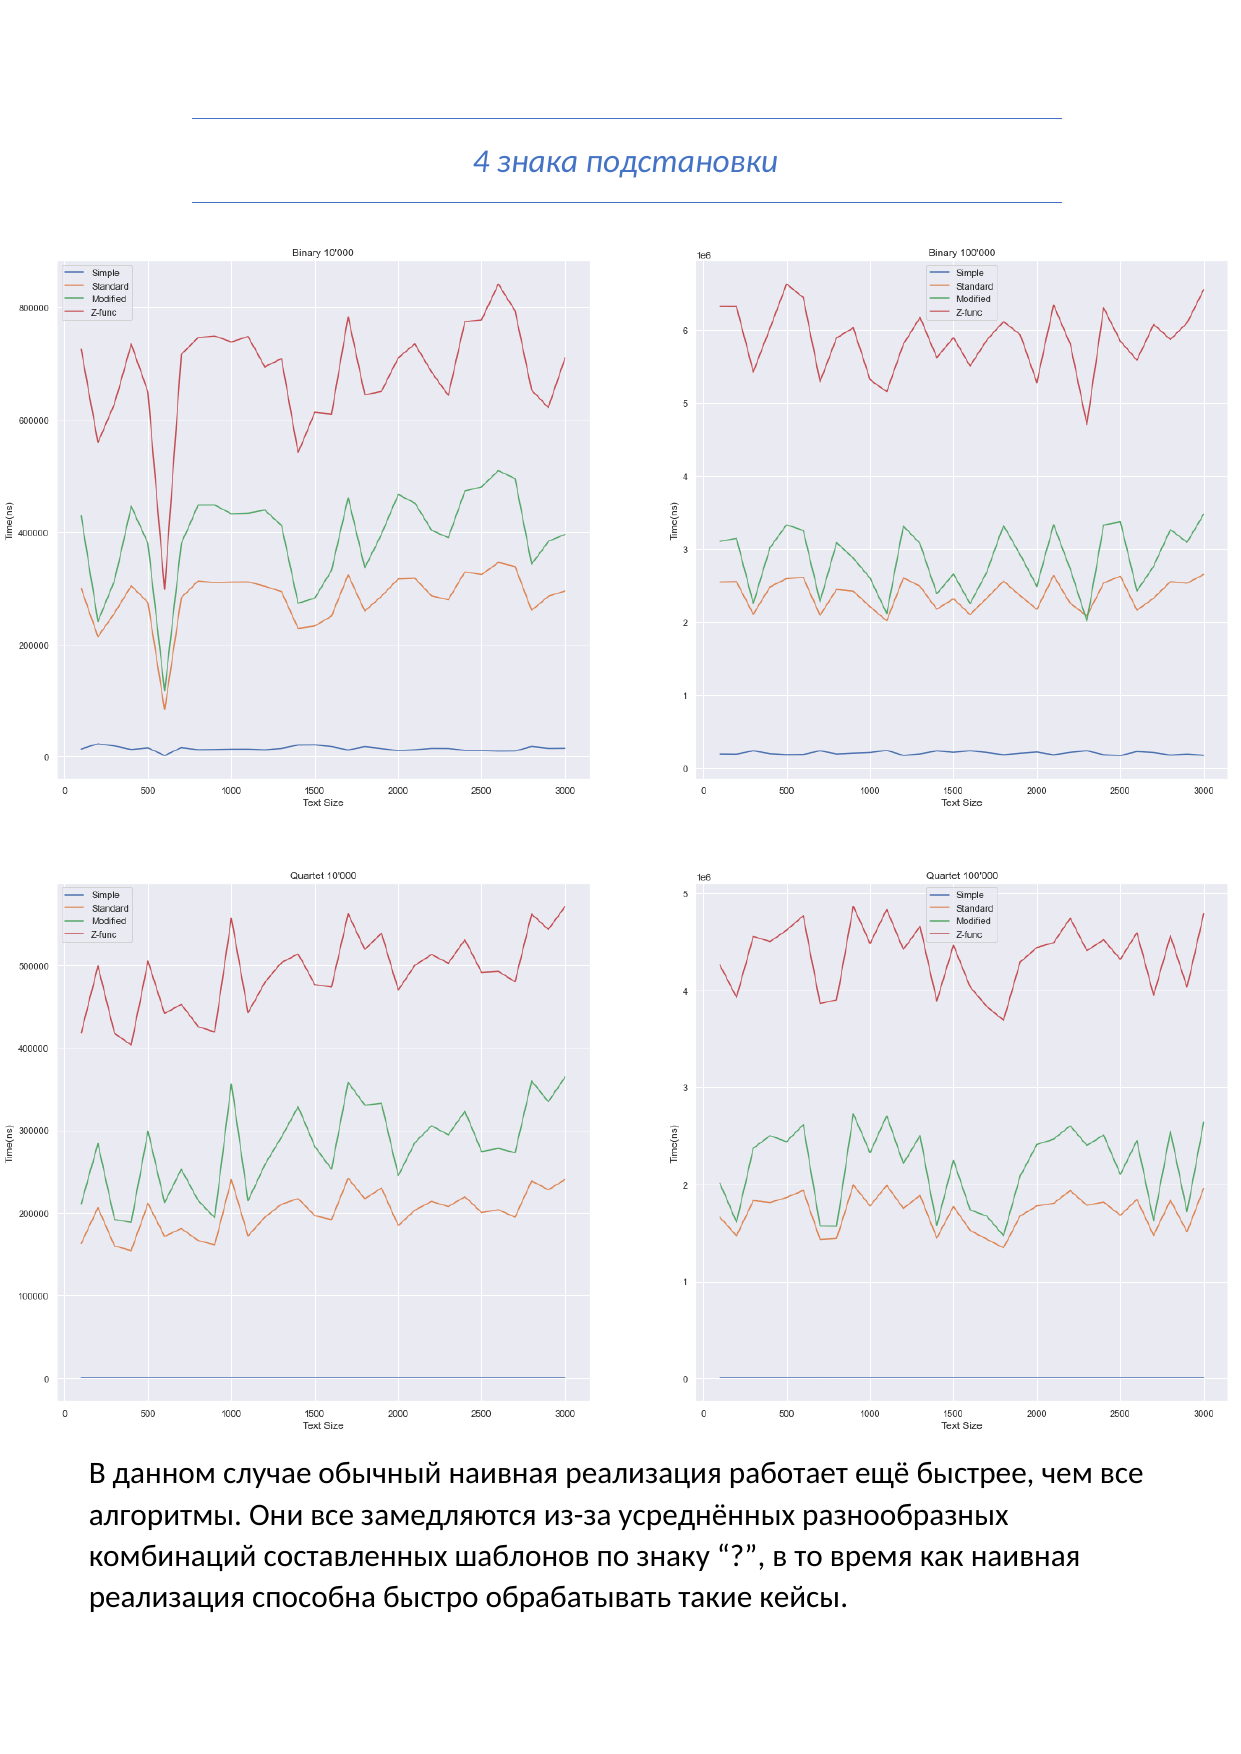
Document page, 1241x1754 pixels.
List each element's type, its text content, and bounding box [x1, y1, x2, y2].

picture [0, 243, 1233, 1435]
text В данном случае обычный наивная реализация работает ещё быстрее, чем все алгоритмы. Они все замедляются из-за усреднённых разнообразных комбинаций составленных шаблонов по знаку “?”, в то время как наивная реализация способна быстро обрабатывать такие кейсы. [88, 1453, 1152, 1615]
text 4 знака подстановки [192, 119, 1062, 202]
